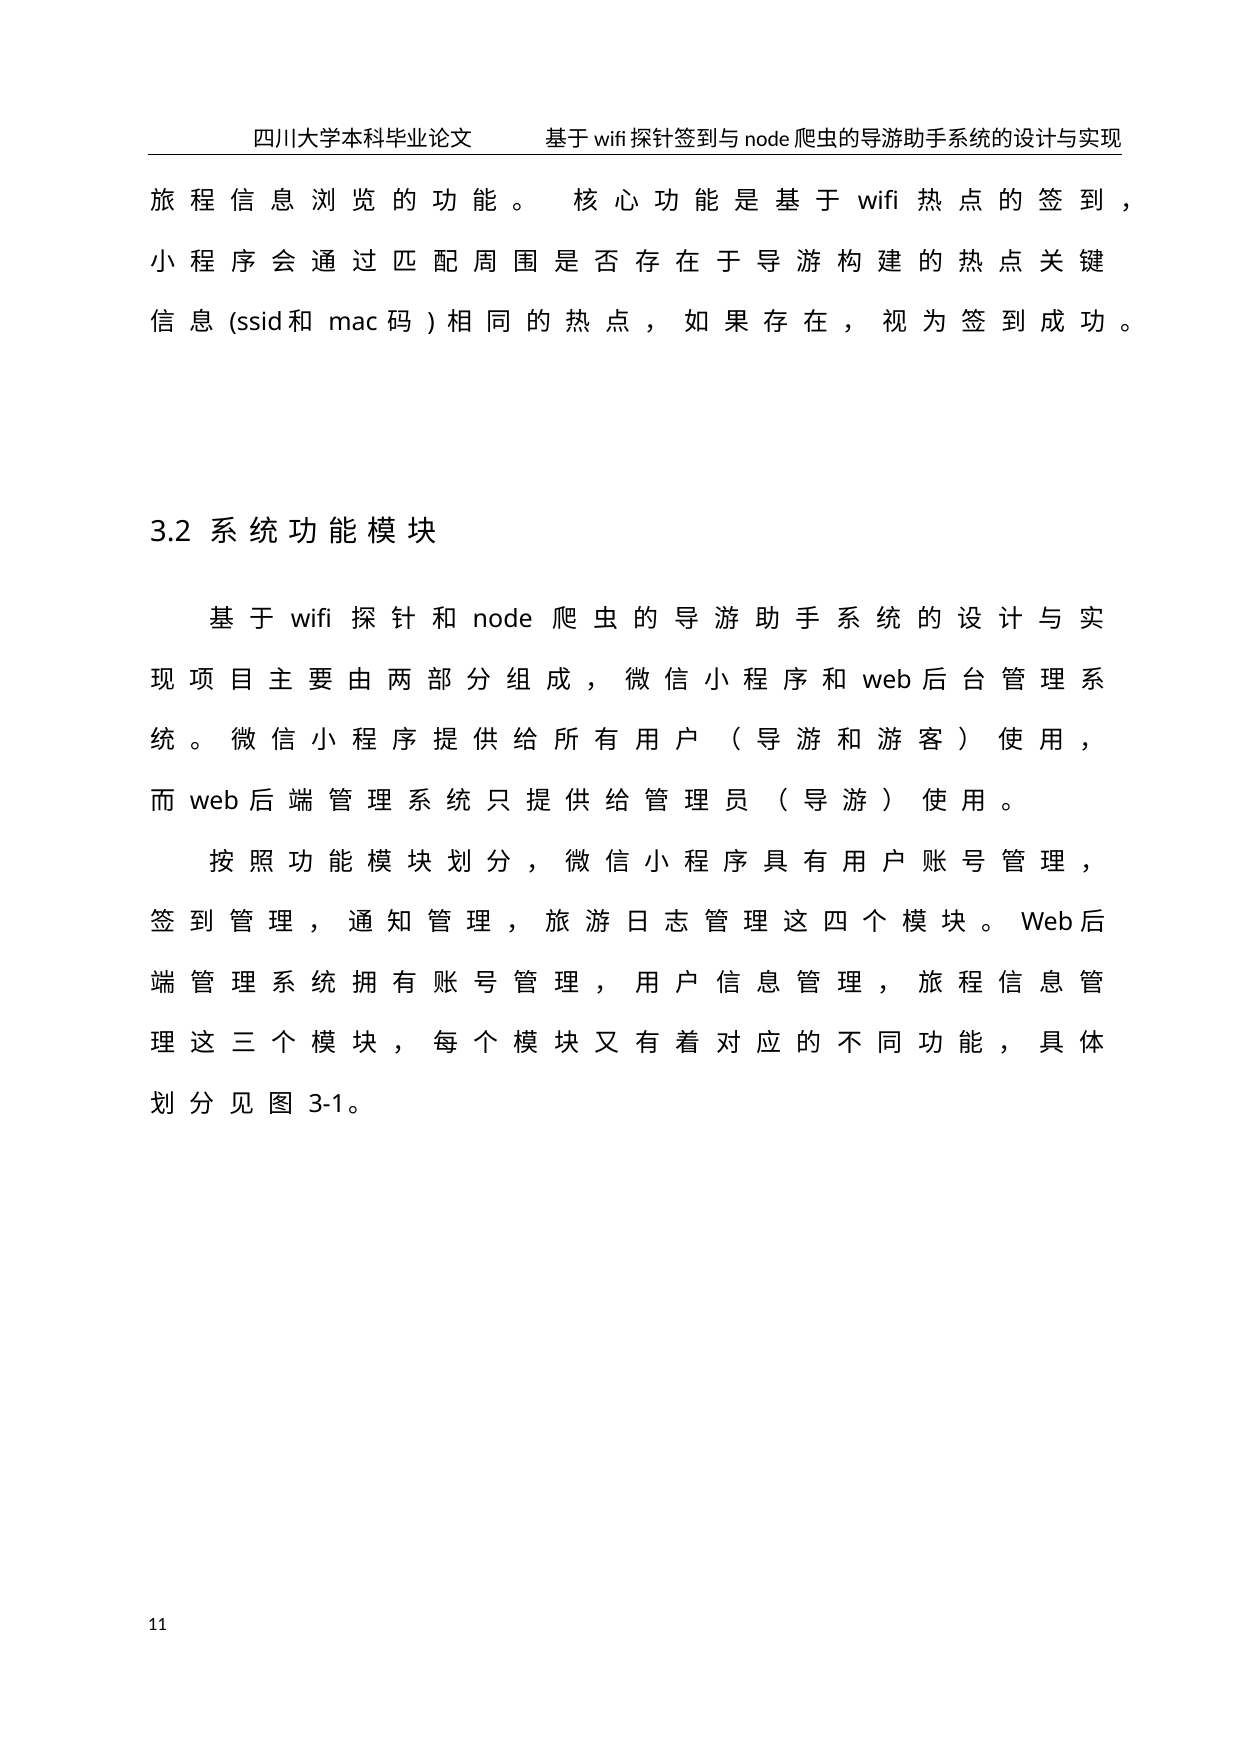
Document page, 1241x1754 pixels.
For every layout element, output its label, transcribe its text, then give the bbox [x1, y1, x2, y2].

subtitle 3.2 系统功能模块 [150, 499, 1120, 559]
text 按照功能模块划分，微信小程序具有用户账号管理，签到管理，通知管理，旅游日志管理这四个模块。Web后端管理系统拥有账号管理，用户信息管理，旅程信息管理这三个模块，每个模块又有着对应的不同功能，具体划分见图3-1。 [150, 829, 1120, 1132]
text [150, 168, 1120, 411]
text 基于wifi探针和node爬虫的导游助手系统的设计与实现项目主要由两部分组成，微信小程序和web后台管理系统。微信小程序提供给所有用户（导游和游客）使用，而web后端管理系统只提供给管理员（导游）使用。 [150, 586, 1120, 829]
